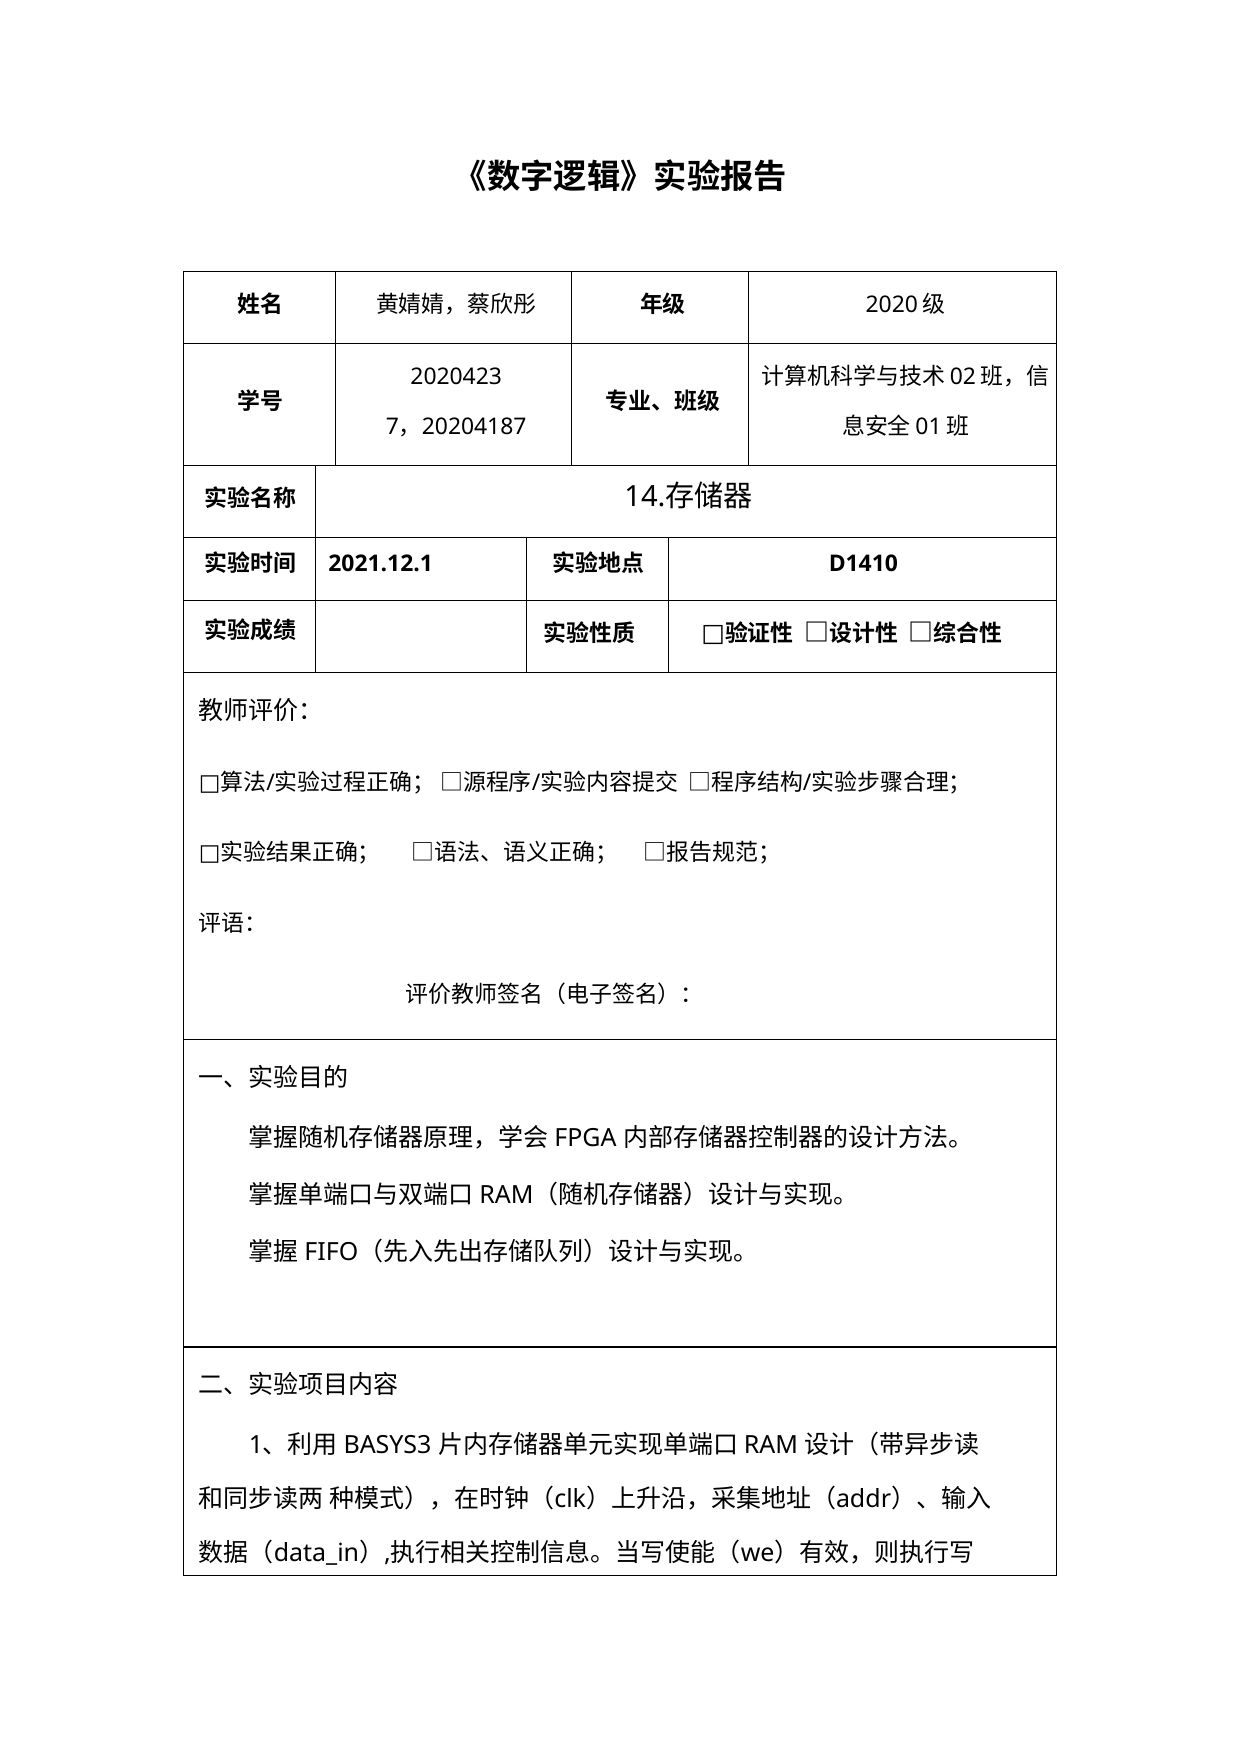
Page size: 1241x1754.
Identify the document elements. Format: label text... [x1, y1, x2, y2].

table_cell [184, 1348, 1056, 1575]
table_cell □验证性 □设计性 □综合性 [669, 601, 1056, 672]
table_cell 20204237，20204187 [336, 344, 571, 465]
table_cell D1410 [669, 538, 1056, 600]
table_cell 一、实验目的 掌握随机存储器原理，学会 FPGA 内部存储器控制器的设计方法。 掌握单端口与双端口 RAM（随机存储器）设计与实现。 掌握 FIFO（先入先出存储队列）设计与实现。 [184, 1040, 1056, 1346]
table_cell 实验成绩 [184, 601, 315, 672]
table_header 黄婧婧，蔡欣彤 [336, 272, 571, 343]
table_cell 学号 [184, 344, 335, 465]
table_header 年级 [572, 272, 748, 343]
table_header 姓名 [184, 272, 335, 343]
table_cell 实验名称 [184, 466, 315, 537]
table_cell 实验地点 [527, 538, 668, 600]
table_cell 实验时间 [184, 538, 315, 600]
table_cell 2021.12.1 [316, 538, 526, 600]
table_cell 专业、班级 [572, 344, 748, 465]
table_cell 实验性质 [527, 601, 668, 672]
table_cell 计算机科学与技术02班，信息安全01班 [749, 344, 1056, 465]
table_cell 教师评价： □算法/实验过程正确； □源程序/实验内容提交 □程序结构/实验步骤合理； □实验结果正确； □语法、语义正确； □报告规范； 评语： 评价教师签名（电子签名）： [184, 673, 1056, 1039]
table_cell [316, 601, 526, 672]
table_cell 14.存储器 [316, 466, 1056, 537]
text 《数字逻辑》实验报告 [187, 150, 1053, 198]
table_header 2020级 [749, 272, 1056, 343]
